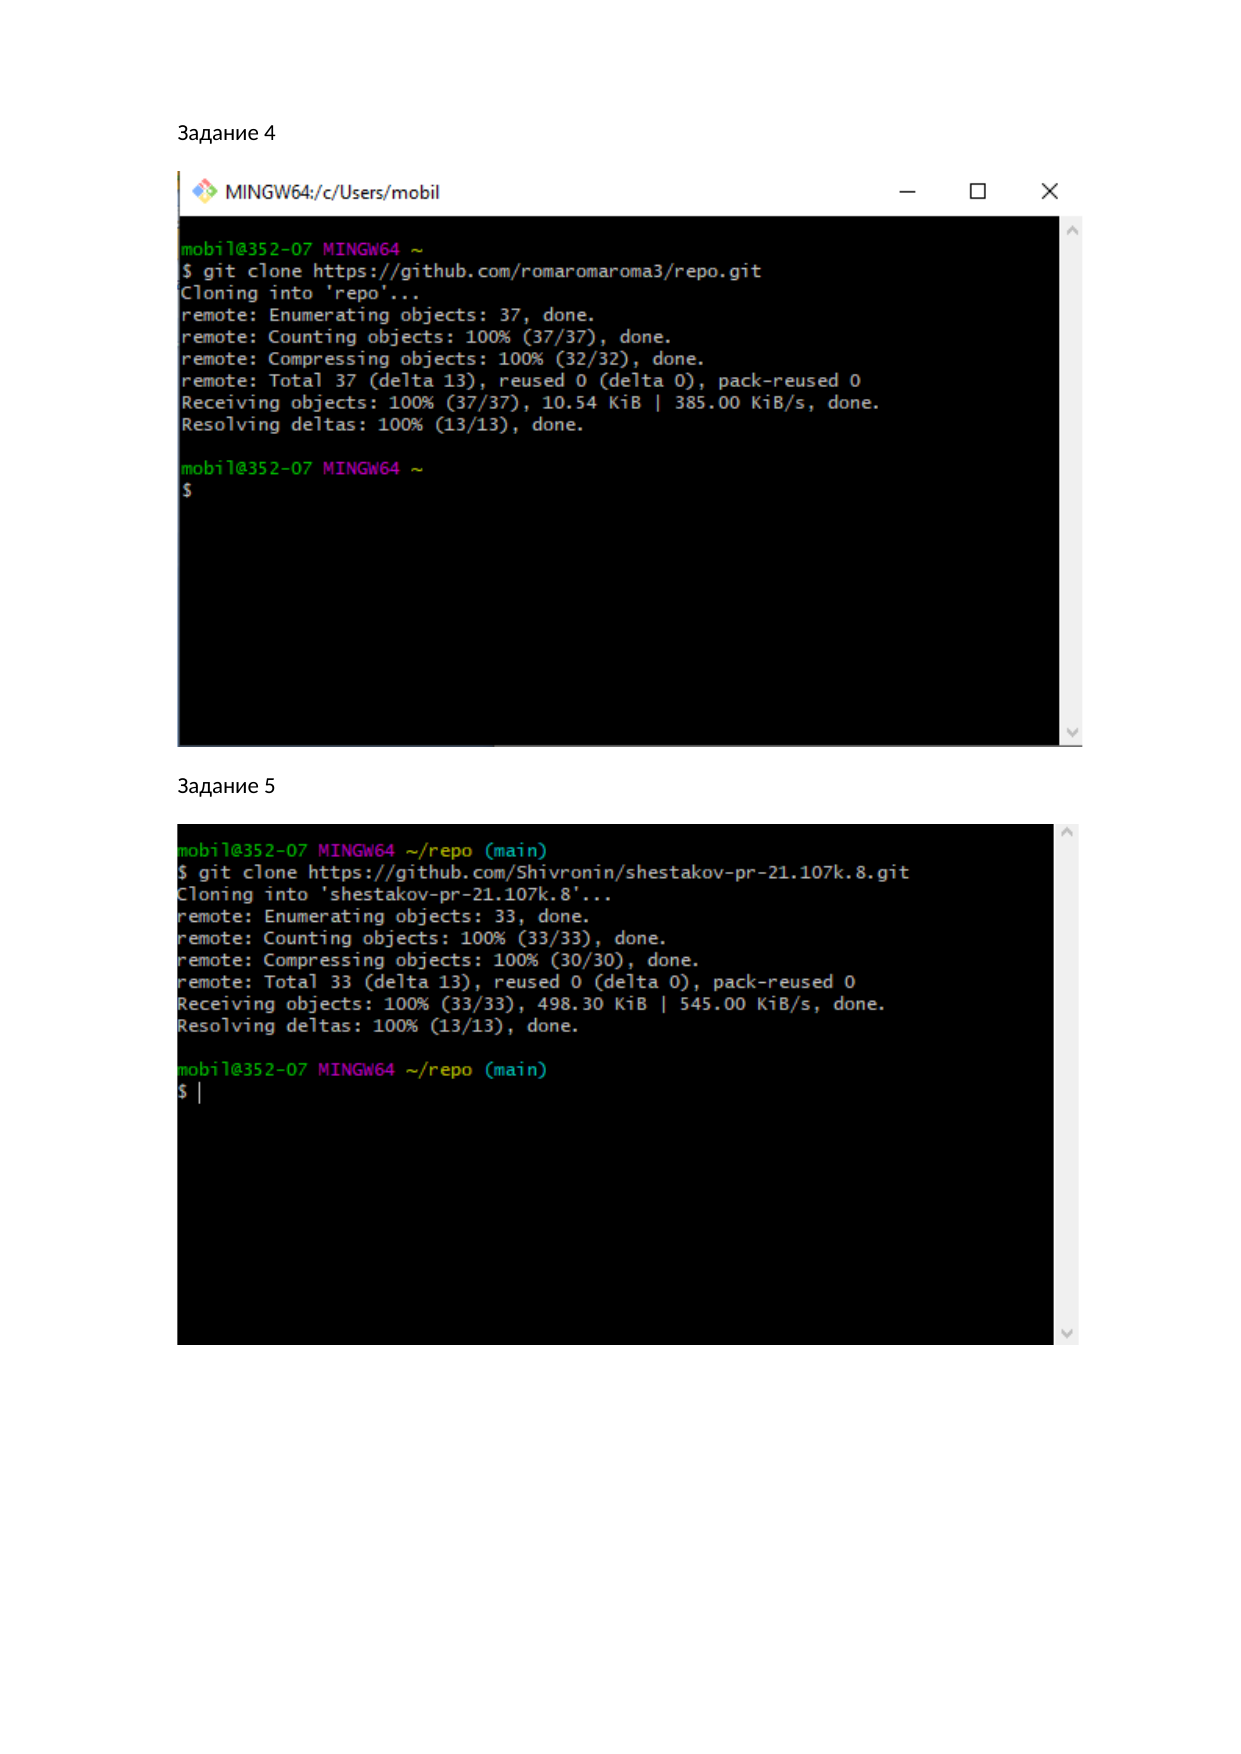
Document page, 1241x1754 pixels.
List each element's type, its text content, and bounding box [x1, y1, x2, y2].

text Задание 5 [177, 771, 1152, 799]
text Задание 4 [177, 118, 1152, 146]
picture [177, 171, 1083, 747]
picture [177, 824, 1079, 1345]
